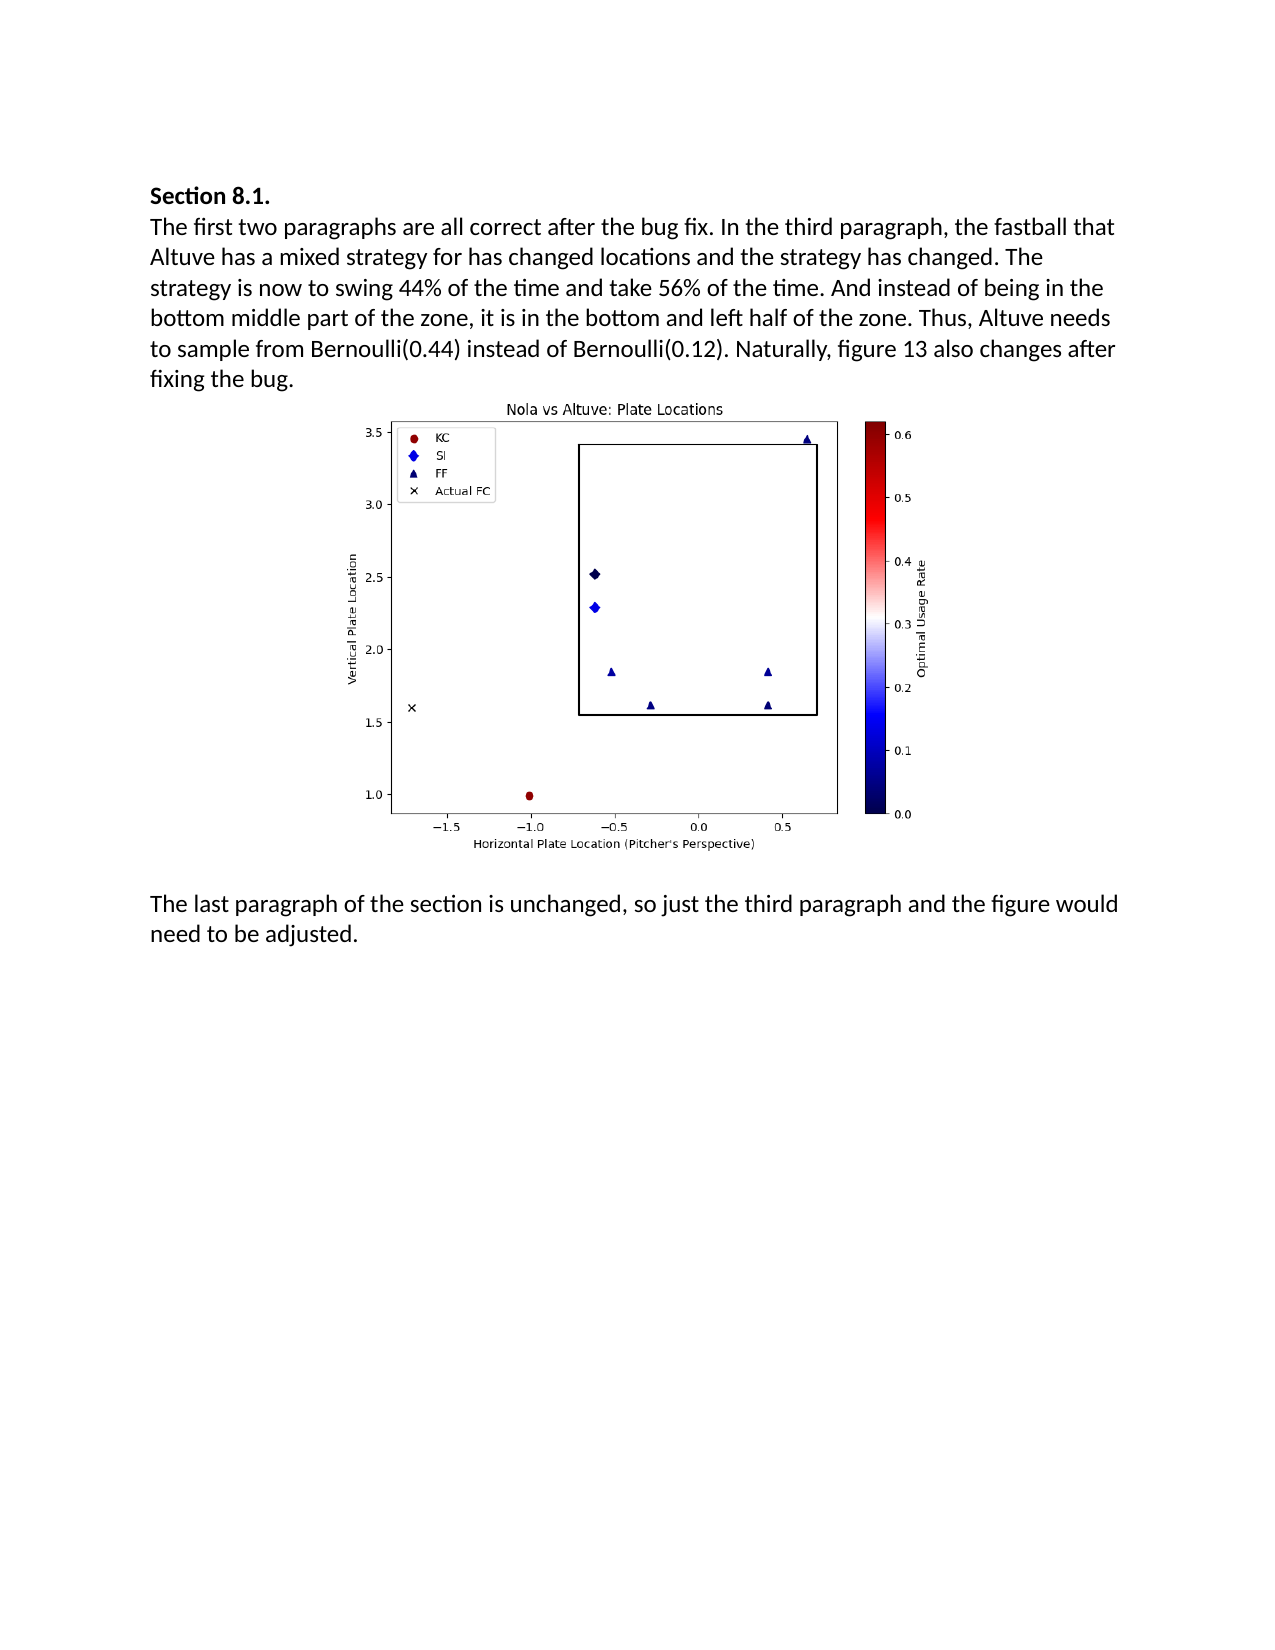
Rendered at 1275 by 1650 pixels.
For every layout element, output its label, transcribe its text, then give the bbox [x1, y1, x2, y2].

text Section 8.1. [150, 181, 1125, 211]
text The last paragraph of the section is unchanged, so just the third paragraph and the figure would need to be adjusted. [150, 888, 1125, 949]
picture [339, 394, 936, 858]
text The first two paragraphs are all correct after the bug fix. In the third paragraph, the fastball that Altuve has a mixed strategy for has changed locations and the strategy has changed. The strategy is now to swing 44% of the time and take 56% of the time. And instead of being in the bottom middle part of the zone, it is in the bottom and left half of the zone. Thus, Altuve needs to sample from Bernoulli(0.44) instead of Bernoulli(0.12). Naturally, figure 13 also changes after fixing the bug. [150, 211, 1125, 394]
